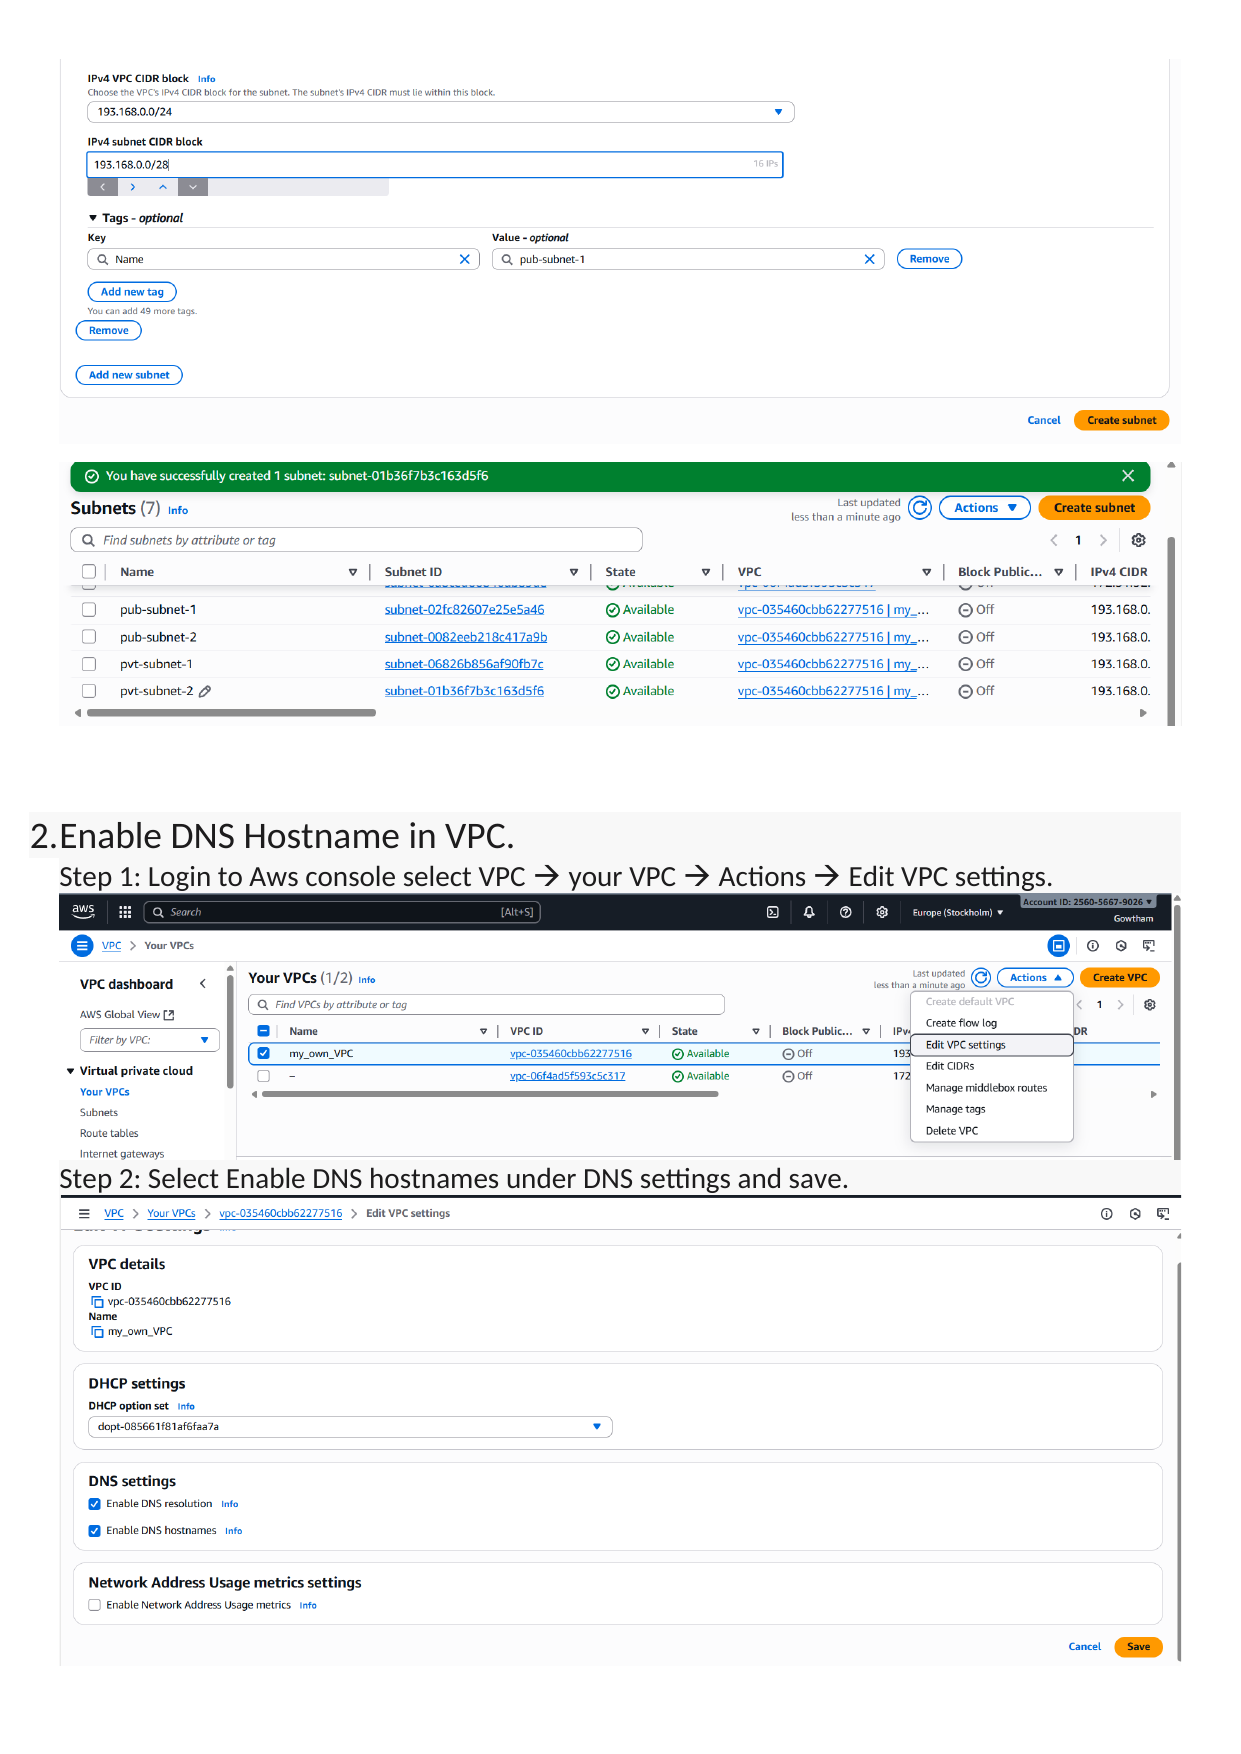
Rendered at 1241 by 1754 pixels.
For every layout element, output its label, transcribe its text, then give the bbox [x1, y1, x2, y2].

picture [59, 893, 1182, 1160]
picture [59, 462, 1182, 726]
list Step 1: Login to Aws console select VPC your VPC Actions Edit VPC settings. [59, 858, 1181, 893]
list Enable DNS Hostname in VPC. [29, 812, 1181, 858]
picture [59, 1195, 1182, 1666]
list Step 2: Select Enable DNS hostnames under DNS settings and save. [59, 1160, 1181, 1195]
picture [59, 59, 1182, 444]
